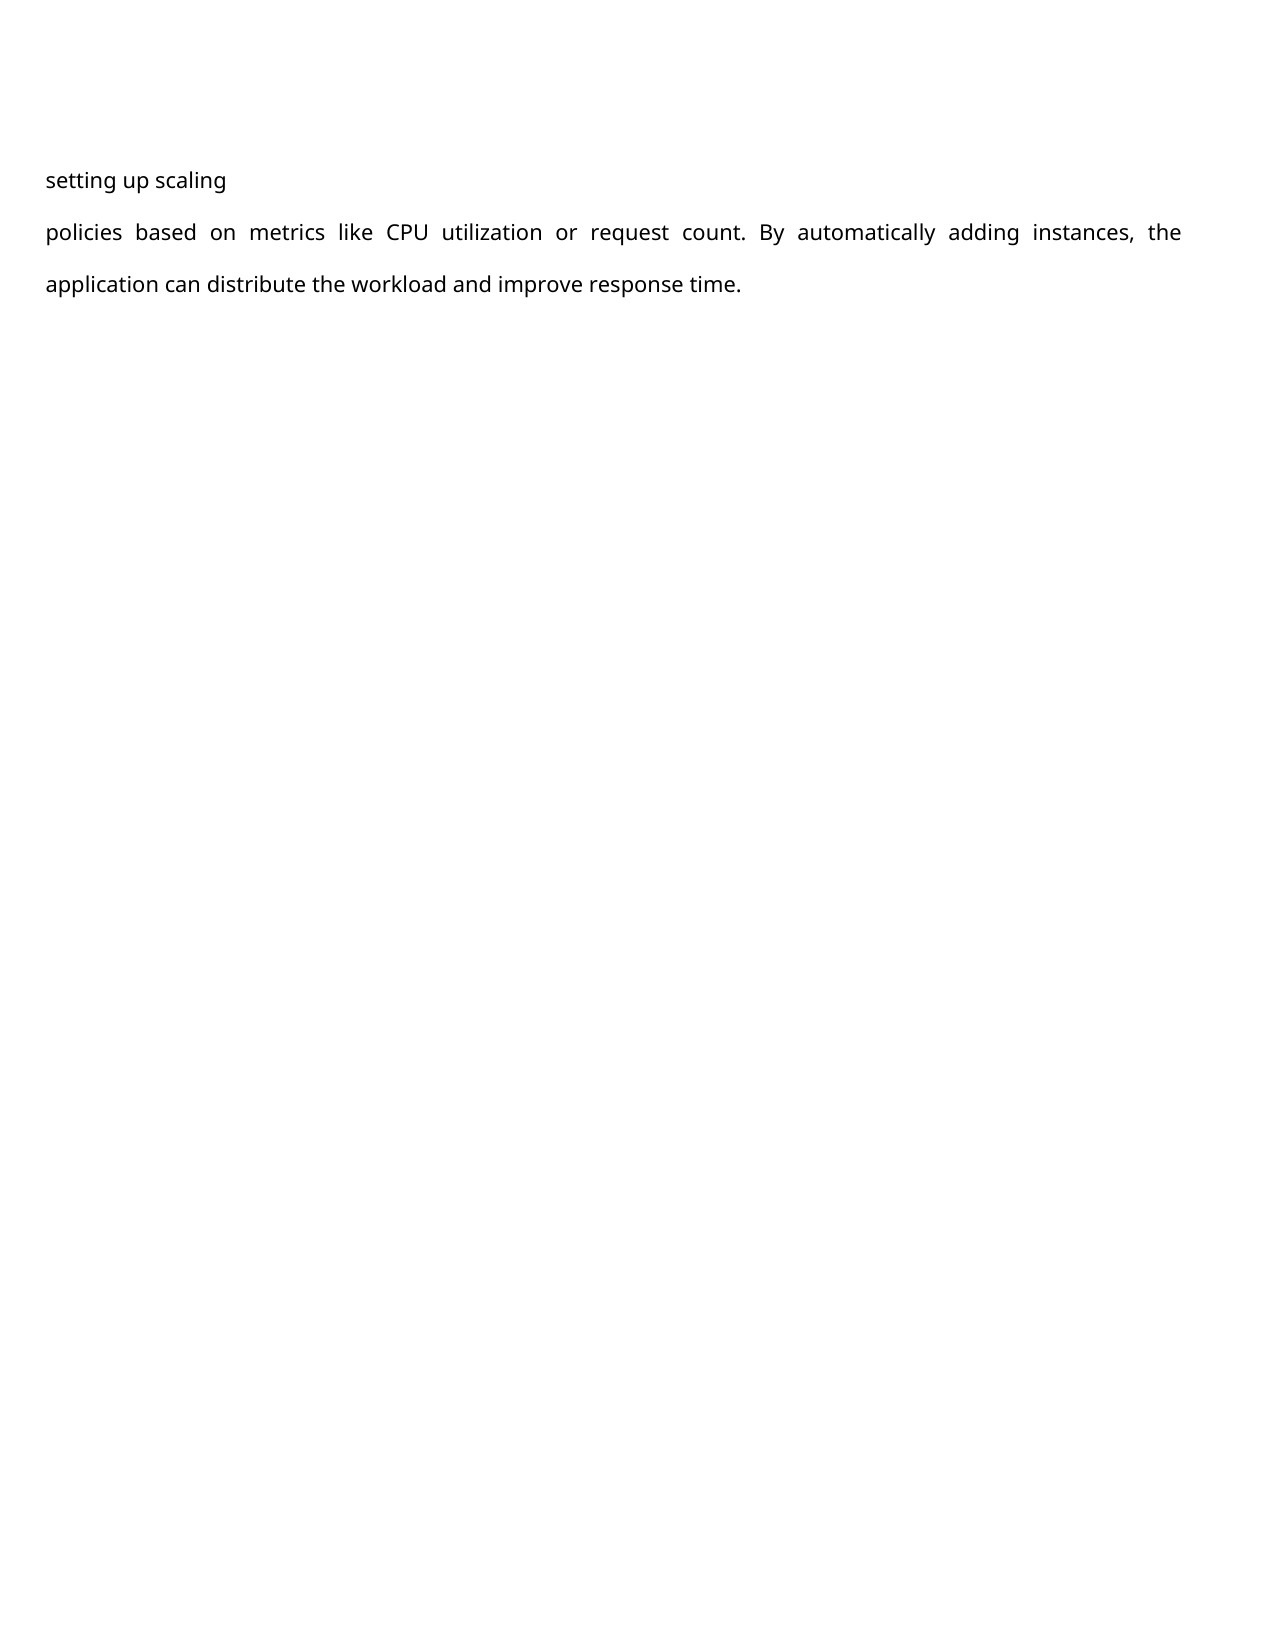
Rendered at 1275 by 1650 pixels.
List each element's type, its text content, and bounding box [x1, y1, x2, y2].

text policies based on metrics like CPU utilization or request count. By automatically adding instances, the application can distribute the workload and improve response time. [45, 217, 1182, 298]
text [45, 164, 1225, 194]
